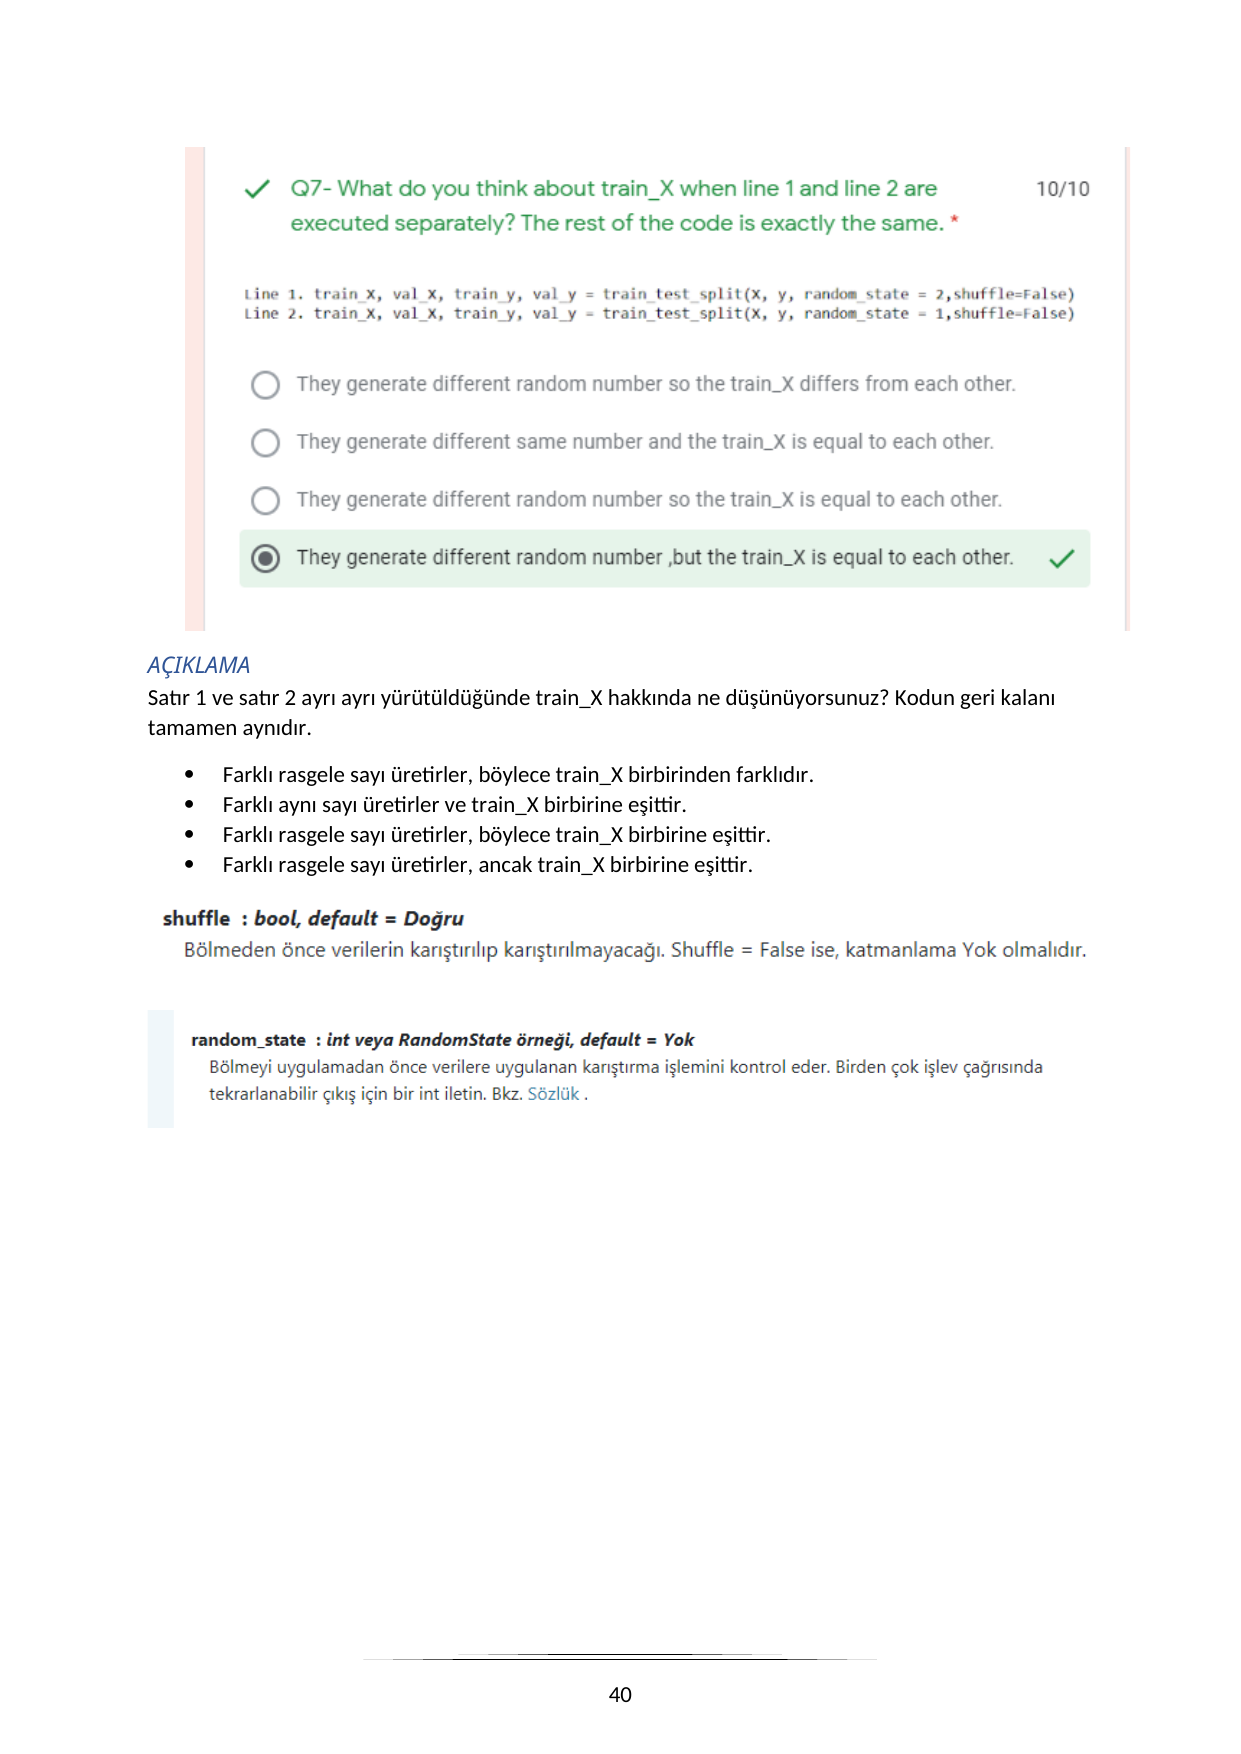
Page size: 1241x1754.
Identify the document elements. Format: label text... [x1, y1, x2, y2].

list Farklı rasgele sayı üretirler, böylece train_X birbirinden farklıdır. [185, 760, 1093, 788]
list Farklı rasgele sayı üretirler, böylece train_X birbirine eşittir. [185, 820, 1093, 848]
list Farklı rasgele sayı üretirler, ancak train_X birbirine eşittir. [185, 851, 1093, 878]
text Satır 1 ve satır 2 ayrı ayrı yürütüldüğünde train_X hakkında ne düşünüyorsunuz? Kodun geri kalanı tamamen aynıdır. [148, 683, 1093, 741]
picture [147, 1010, 1093, 1128]
picture [147, 897, 1093, 992]
list Farklı aynı sayı üretirler ve train_X birbirine eşittir. [185, 790, 1093, 818]
picture [185, 147, 1130, 631]
subtitle AÇIKLAMA [148, 649, 1093, 680]
